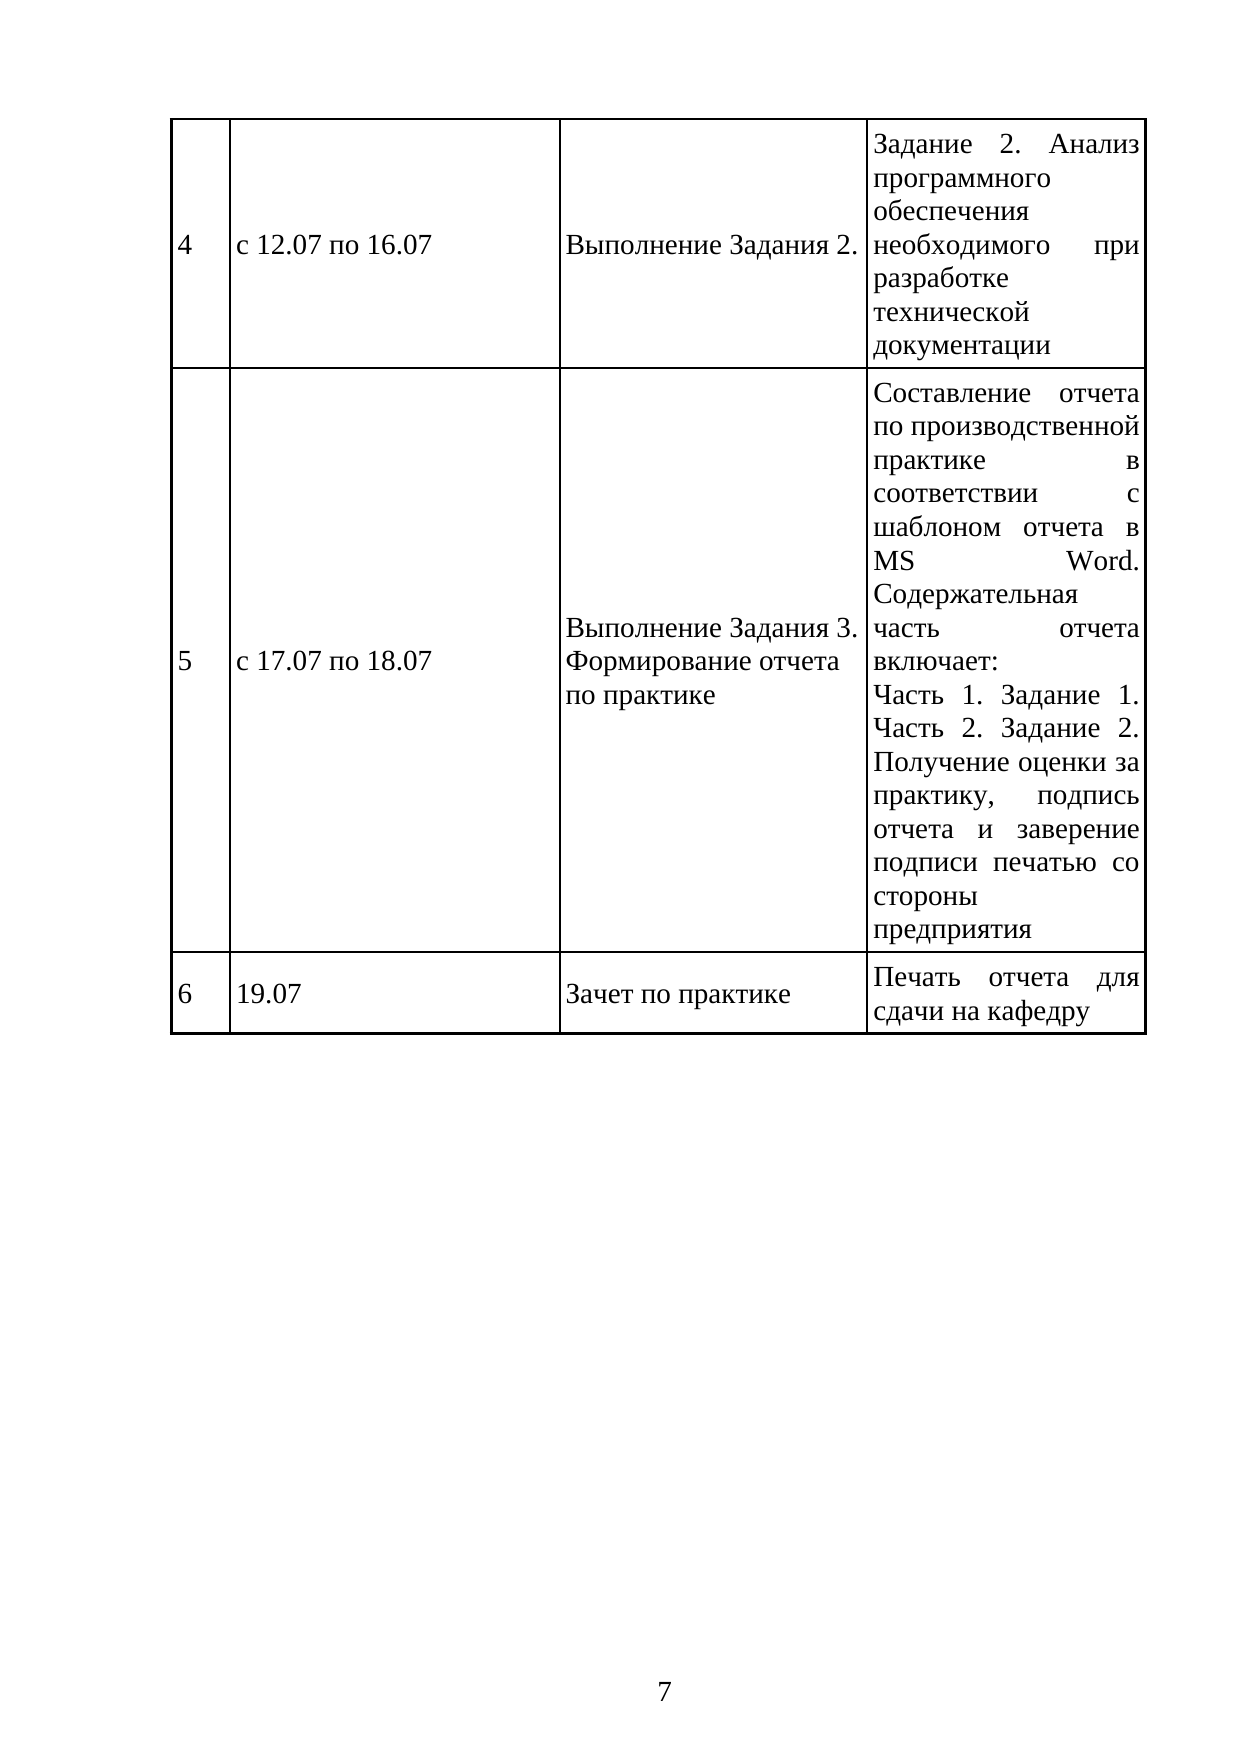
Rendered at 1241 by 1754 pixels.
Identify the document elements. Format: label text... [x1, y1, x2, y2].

table_cell 6 [173, 953, 229, 1032]
table_cell 5 [173, 369, 229, 951]
table_cell 19.07 [231, 953, 559, 1032]
table_cell с 17.07 по 18.07 [231, 369, 559, 951]
table_cell Печать отчета для сдачи на кафедру [868, 953, 1144, 1032]
table_cell с 12.07 по 16.07 [231, 120, 559, 367]
table_cell Зачет по практике [561, 953, 866, 1032]
table_cell Выполнение Задания 3. Формирование отчета по практике [561, 369, 866, 951]
table_cell Составление отчета по производственной практике в соответствии с шаблоном отчета в MS Word. Содержательная часть отчета включает: Часть 1. Задание 1. Часть 2. Задание 2. Получение оценки за практику, подпись отчета и заверение подписи печатью со стороны предприятия [868, 369, 1144, 951]
table_cell Выполнение Задания 2. [561, 120, 866, 367]
table_cell Задание 2. Анализ программного обеспечения необходимого при разработке технической документации [868, 120, 1144, 367]
table_cell 4 [173, 120, 229, 367]
